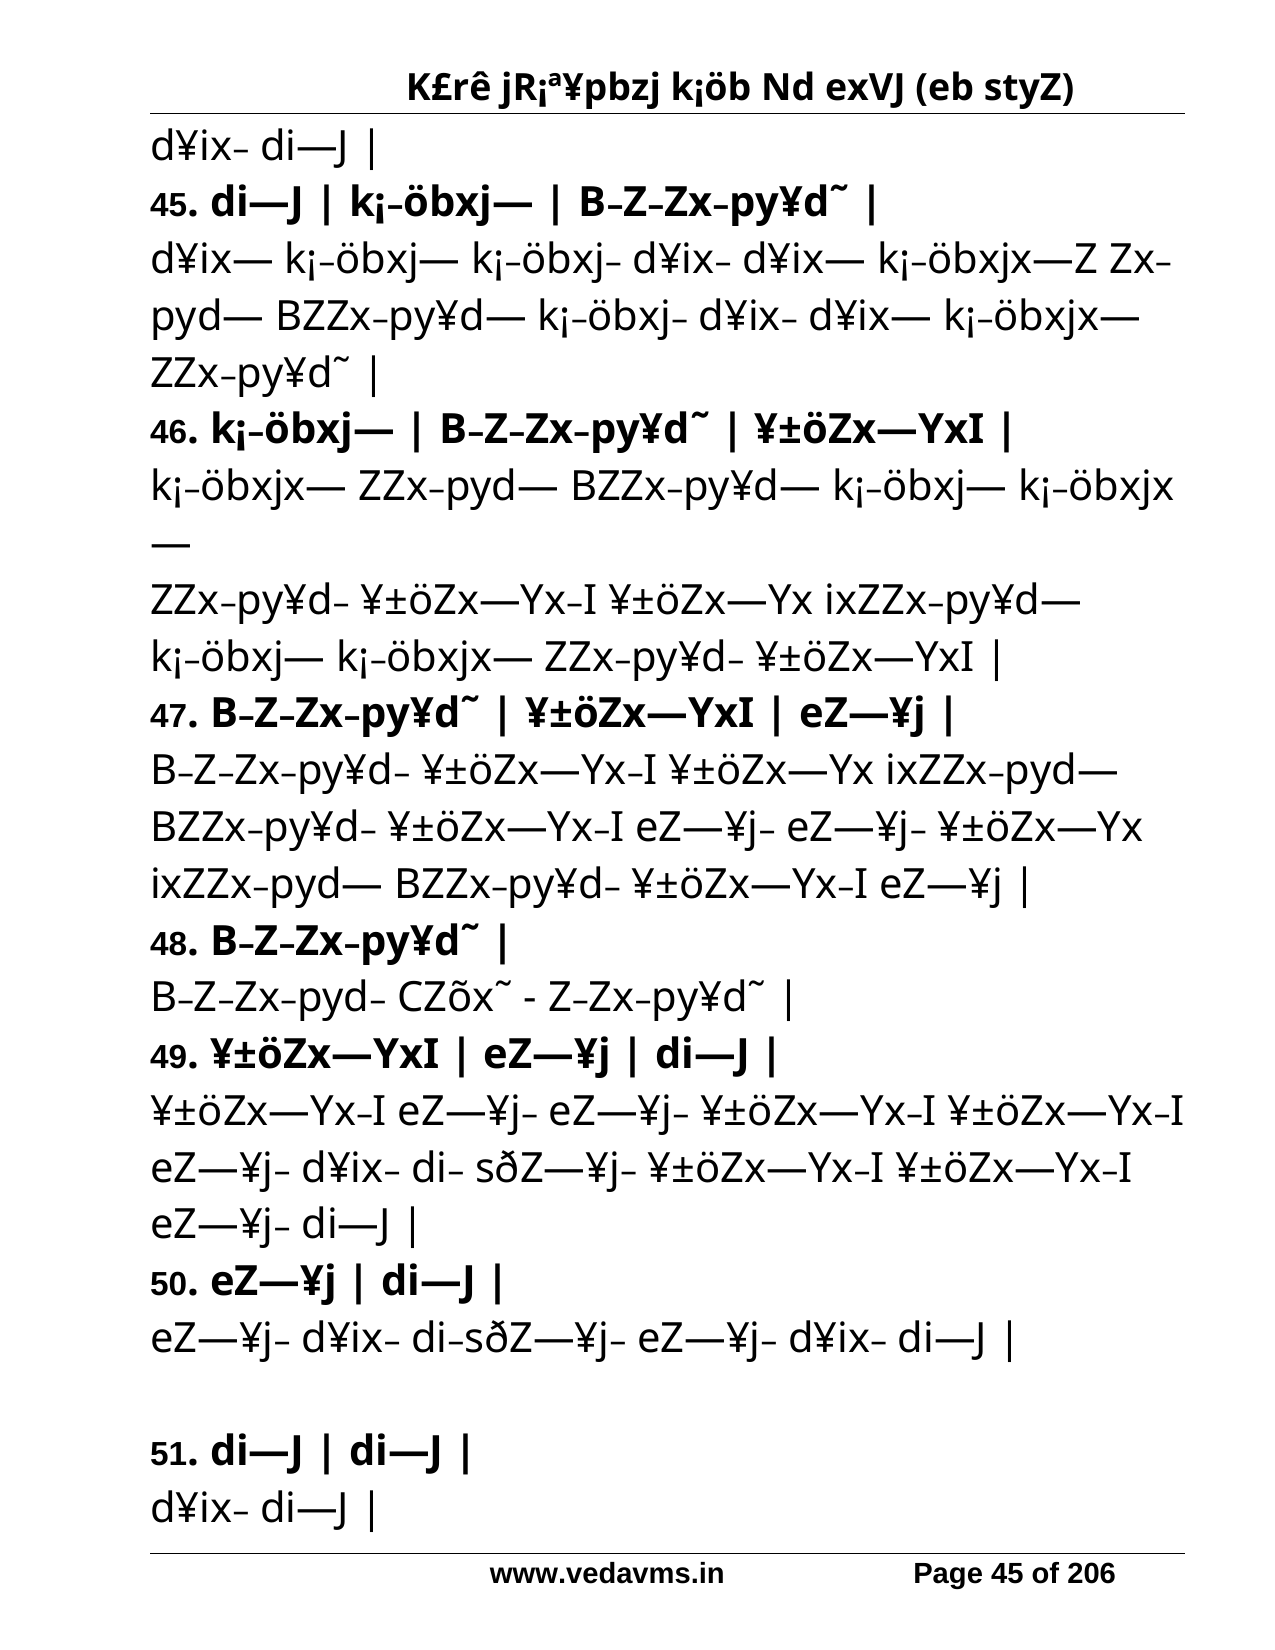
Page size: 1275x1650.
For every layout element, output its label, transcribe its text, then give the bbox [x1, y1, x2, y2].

text k¡–öbxjx— ZZx–pyd— BZZx–py¥d— k¡–öbxj— k¡–öbxjx— [150, 456, 1185, 570]
text ZZx–py¥d– ¥±öZx—Yx–I ¥±öZx—Yx ixZZx–py¥d— [150, 570, 1185, 626]
text 47. B–Z–Zx–py¥d˜ | ¥±öZx—YxI | eZ—¥j | [150, 683, 1185, 740]
text d¥ix– di—J | [150, 1478, 1185, 1535]
text eZ—¥j– di—J | [150, 1194, 1185, 1251]
text eZ—¥j– d¥ix– di–sðZ—¥j– eZ—¥j– d¥ix– di—J | [150, 1308, 1185, 1364]
text 48. B–Z–Zx–py¥d˜ | [150, 910, 1185, 967]
text ¥±öZx—Yx–I eZ—¥j– eZ—¥j– ¥±öZx—Yx–I ¥±öZx—Yx–I eZ—¥j– d¥ix– di– sðZ—¥j– ¥±öZx—Yx–I ¥±öZx—Yx–I [150, 1081, 1185, 1194]
text k¡–öbxj— k¡–öbxjx— ZZx–py¥d– ¥±öZx—YxI | [150, 626, 1185, 683]
text d¥ix– di—J | [150, 116, 1185, 172]
text 49. ¥±öZx—YxI | eZ—¥j | di—J | [150, 1024, 1185, 1081]
text B–Z–Zx–py¥d– ¥±öZx—Yx–I ¥±öZx—Yx ixZZx–pyd— BZZx–py¥d– ¥±öZx—Yx–I eZ—¥j– eZ—¥j– ¥±öZx—Yx ixZZx–pyd— BZZx–py¥d– ¥±öZx—Yx–I eZ—¥j | [150, 740, 1185, 910]
text 46. k¡–öbxj— | B–Z–Zx–py¥d˜ | ¥±öZx—YxI | [150, 399, 1185, 456]
text B–Z–Zx–pyd– CZõx˜ - Z–Zx–py¥d˜ | [150, 967, 1185, 1024]
text 51. di—J | di—J | [150, 1421, 1185, 1478]
text d¥ix— k¡–öbxj— k¡–öbxj– d¥ix– d¥ix— k¡–öbxjx—Z Zx–pyd— BZZx–py¥d— k¡–öbxj– d¥ix– d¥ix— k¡–öbxjx— ZZx–py¥d˜ | [150, 229, 1185, 399]
text 50. eZ—¥j | di—J | [150, 1251, 1185, 1308]
text 45. di—J | k¡–öbxj— | B–Z–Zx–py¥d˜ | [150, 172, 1185, 229]
